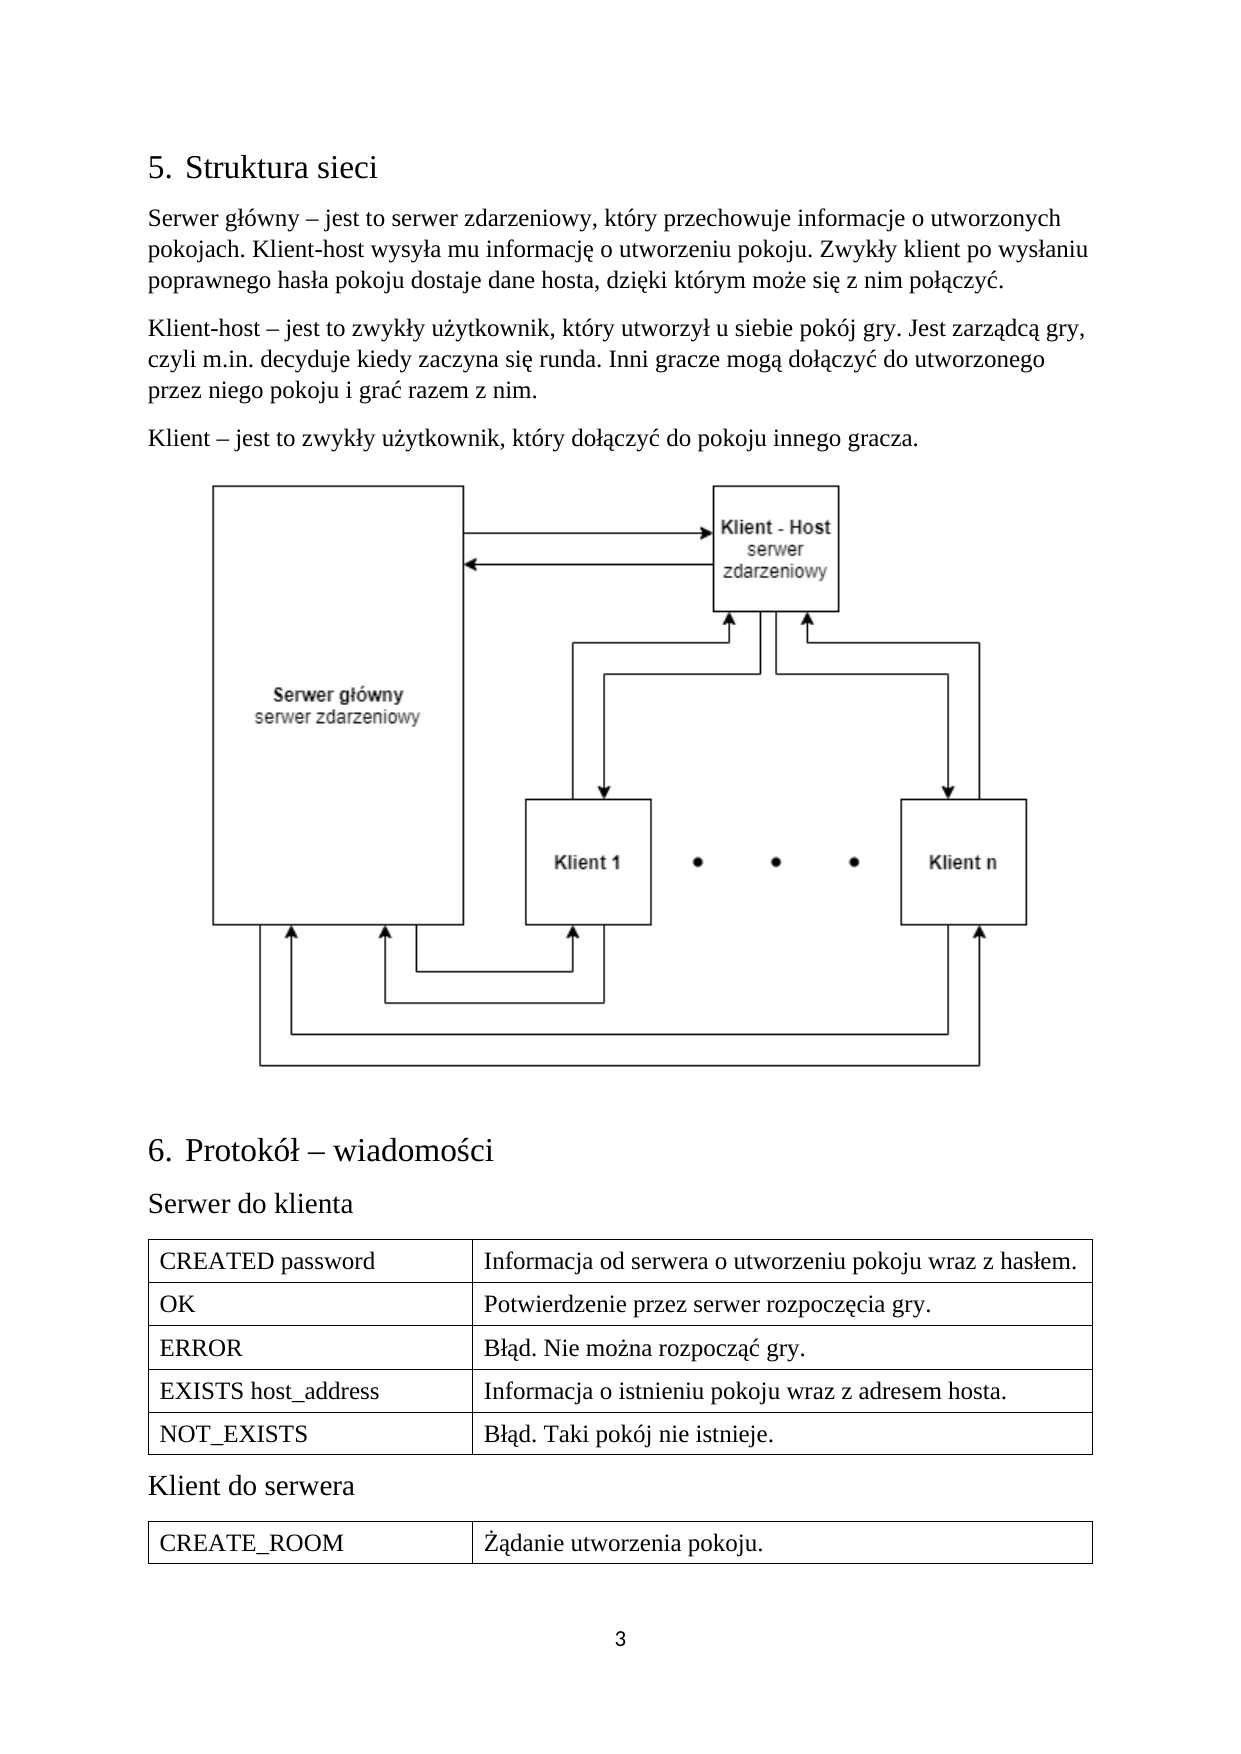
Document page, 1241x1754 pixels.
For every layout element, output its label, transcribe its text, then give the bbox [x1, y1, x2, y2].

subtitle Struktura sieci [148, 148, 1093, 186]
table_header CREATE_ROOM [149, 1522, 472, 1563]
table_cell Informacja o istnieniu pokoju wraz z adresem hosta. [473, 1370, 1092, 1412]
text Klient do serwera [148, 1468, 1093, 1501]
table_cell OK [149, 1283, 472, 1325]
subtitle Protokół – wiadomości [148, 1130, 1093, 1168]
table_header CREATED password [149, 1240, 472, 1282]
picture [197, 470, 1043, 1095]
table_cell EXISTS host_address [149, 1370, 472, 1412]
table_cell Błąd. Taki pokój nie istnieje. [473, 1413, 1092, 1454]
text Serwer główny – jest to serwer zdarzeniowy, który przechowuje informacje o utworzonych pokojach. Klient-host wysyła mu informację o utworzeniu pokoju. Zwykły klient po wysłaniu poprawnego hasła pokoju dostaje dane hosta, dzięki którym może się z nim połączyć. [148, 203, 1093, 294]
table_header Informacja od serwera o utworzeniu pokoju wraz z hasłem. [473, 1240, 1092, 1282]
table_cell Błąd. Nie można rozpocząć gry. [473, 1326, 1092, 1369]
text Klient-host – jest to zwykły użytkownik, który utworzył u siebie pokój gry. Jest zarządcą gry, czyli m.in. decyduje kiedy zaczyna się runda. Inni gracze mogą dołączyć do utworzonego przez niego pokoju i grać razem z nim. [148, 313, 1093, 404]
table_cell NOT_EXISTS [149, 1413, 472, 1454]
text Serwer do klienta [148, 1186, 1093, 1219]
text Klient – jest to zwykły użytkownik, który dołączyć do pokoju innego gracza. [148, 423, 1093, 452]
table_header Żądanie utworzenia pokoju. [473, 1522, 1092, 1563]
table_cell Potwierdzenie przez serwer rozpoczęcia gry. [473, 1283, 1092, 1325]
table_cell ERROR [149, 1326, 472, 1369]
